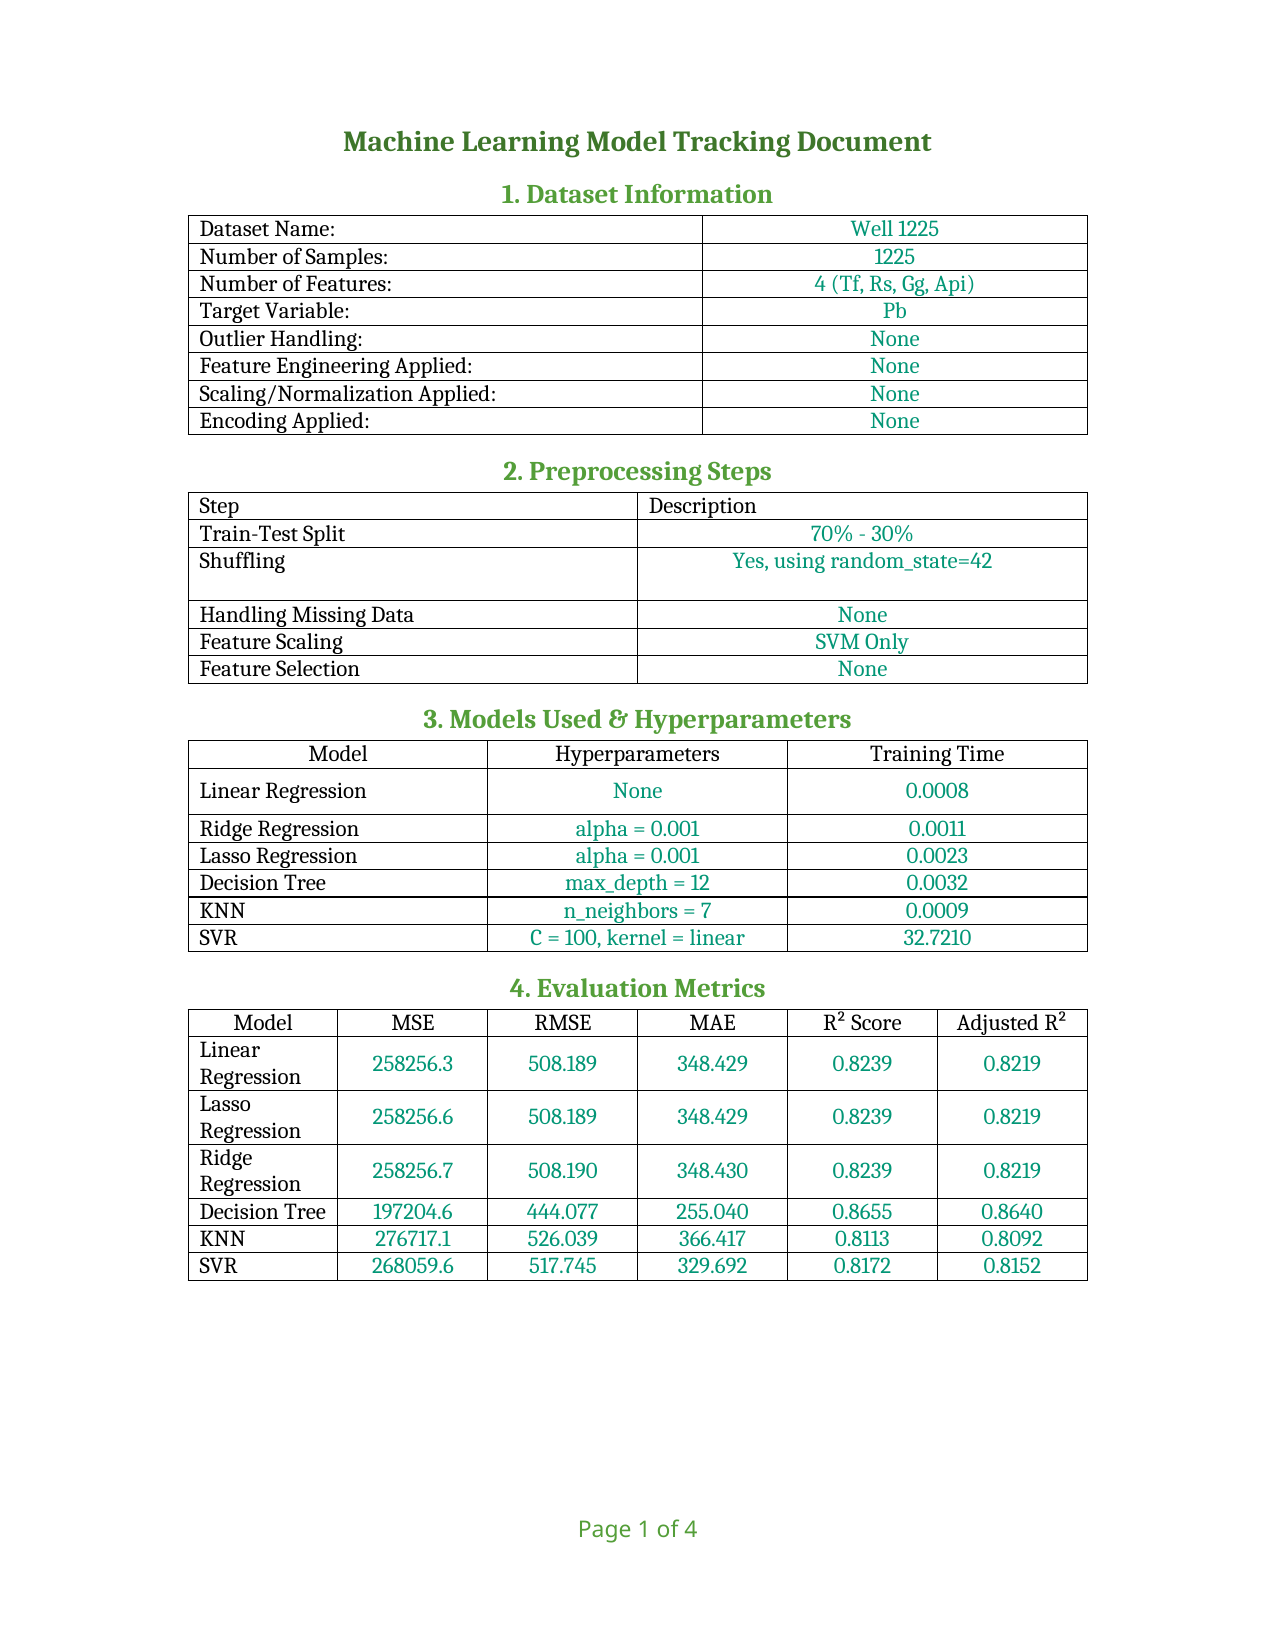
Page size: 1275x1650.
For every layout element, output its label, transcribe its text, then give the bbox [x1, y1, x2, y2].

table_cell Number of Features: [189, 271, 702, 297]
table_cell 444.077 [488, 1199, 637, 1225]
table_cell max_depth = 12 [488, 870, 787, 896]
table_cell 0.8655 [788, 1199, 937, 1225]
table_cell C = 100, kernel = linear [488, 925, 787, 951]
table_cell alpha = 0.001 [488, 843, 787, 869]
table_cell 0.0032 [788, 870, 1087, 896]
table_cell 0.8219 [938, 1091, 1087, 1144]
table_cell None [703, 381, 1087, 407]
table_header Adjusted R² [938, 1010, 1087, 1036]
table_cell Handling Missing Data [189, 601, 637, 628]
table_cell None [703, 408, 1087, 434]
table_cell Linear Regression [189, 769, 487, 814]
table_cell Scaling/Normalization Applied: [189, 381, 702, 407]
table_cell SVR [189, 1253, 337, 1280]
table_cell 0.8219 [938, 1145, 1087, 1197]
table_cell 348.429 [638, 1037, 787, 1090]
table_cell Yes, using random_state=42 [638, 548, 1087, 600]
table_cell 0.8172 [788, 1253, 937, 1280]
table_header RMSE [488, 1010, 637, 1036]
table_cell KNN [189, 1226, 337, 1252]
table_cell Number of Samples: [189, 244, 702, 270]
table_cell 258256.7 [338, 1145, 487, 1197]
table_cell 348.429 [638, 1091, 787, 1144]
table_cell 508.190 [488, 1145, 637, 1197]
table_cell 0.0023 [788, 843, 1087, 869]
table_cell 348.430 [638, 1145, 787, 1197]
table_cell Shuffling [189, 548, 637, 600]
table_cell n_neighbors = 7 [488, 898, 787, 924]
table_cell 268059.6 [338, 1253, 487, 1280]
table_cell 517.745 [488, 1253, 637, 1280]
table_cell 0.8219 [938, 1037, 1087, 1090]
table_cell 4 (Tf, Rs, Gg, Api) [703, 271, 1087, 297]
subtitle Machine Learning Model Tracking Document [75, 125, 1200, 158]
table_header Training Time [788, 741, 1087, 768]
table_header Well 1225 [703, 216, 1087, 242]
table_cell 258256.3 [338, 1037, 487, 1090]
table_cell Feature Selection [189, 656, 637, 683]
table_cell 508.189 [488, 1037, 637, 1090]
table_cell Lasso Regression [189, 843, 487, 869]
table_cell 0.8092 [938, 1226, 1087, 1252]
table_cell Ridge Regression [189, 1145, 337, 1197]
table_cell Feature Engineering Applied: [189, 353, 702, 379]
table_cell 526.039 [488, 1226, 637, 1252]
table_cell 508.189 [488, 1091, 637, 1144]
table_cell 32.7210 [788, 925, 1087, 951]
table_cell Target Variable: [189, 298, 702, 325]
table_cell Pb [703, 298, 1087, 325]
table_cell 0.8239 [788, 1145, 937, 1197]
table_cell Encoding Applied: [189, 408, 702, 434]
table_header R² Score [788, 1010, 937, 1036]
table_cell 0.0011 [788, 815, 1087, 842]
table_header MSE [338, 1010, 487, 1036]
table_cell 0.8113 [788, 1226, 937, 1252]
table_cell 70% - 30% [638, 520, 1087, 547]
table_cell 197204.6 [338, 1199, 487, 1225]
table_cell None [488, 769, 787, 814]
table_cell 0.0009 [788, 898, 1087, 924]
table_cell Decision Tree [189, 870, 487, 896]
table_cell 1225 [703, 244, 1087, 270]
table_cell Train-Test Split [189, 520, 637, 547]
subtitle 2. Preprocessing Steps [75, 456, 1200, 487]
table_cell Decision Tree [189, 1199, 337, 1225]
table_header Hyperparameters [488, 741, 787, 768]
table_cell 0.8239 [788, 1037, 937, 1090]
table_cell None [703, 353, 1087, 379]
table_cell 276717.1 [338, 1226, 487, 1252]
table_cell Lasso Regression [189, 1091, 337, 1144]
table_cell SVR [189, 925, 487, 951]
table_cell None [638, 601, 1087, 628]
table_header Description [638, 493, 1087, 519]
table_cell Feature Scaling [189, 629, 637, 655]
table_cell 255.040 [638, 1199, 787, 1225]
subtitle 1. Dataset Information [75, 179, 1200, 211]
table_cell KNN [189, 898, 487, 924]
table_cell Outlier Handling: [189, 326, 702, 352]
table_header Step [189, 493, 637, 519]
table_header Dataset Name: [189, 216, 702, 242]
table_header Model [189, 1010, 337, 1036]
table_cell 366.417 [638, 1226, 787, 1252]
subtitle 4. Evaluation Metrics [75, 973, 1200, 1004]
table_cell 0.0008 [788, 769, 1087, 814]
table_header MAE [638, 1010, 787, 1036]
table_cell SVM Only [638, 629, 1087, 655]
table_cell 329.692 [638, 1253, 787, 1280]
table_cell Ridge Regression [189, 815, 487, 842]
table_cell 258256.6 [338, 1091, 487, 1144]
table_cell None [638, 656, 1087, 683]
table_cell 0.8152 [938, 1253, 1087, 1280]
table_cell Linear Regression [189, 1037, 337, 1090]
subtitle 3. Models Used & Hyperparameters [75, 704, 1200, 736]
table_cell None [703, 326, 1087, 352]
table_cell 0.8239 [788, 1091, 937, 1144]
table_cell 0.8640 [938, 1199, 1087, 1225]
table_header Model [189, 741, 487, 768]
